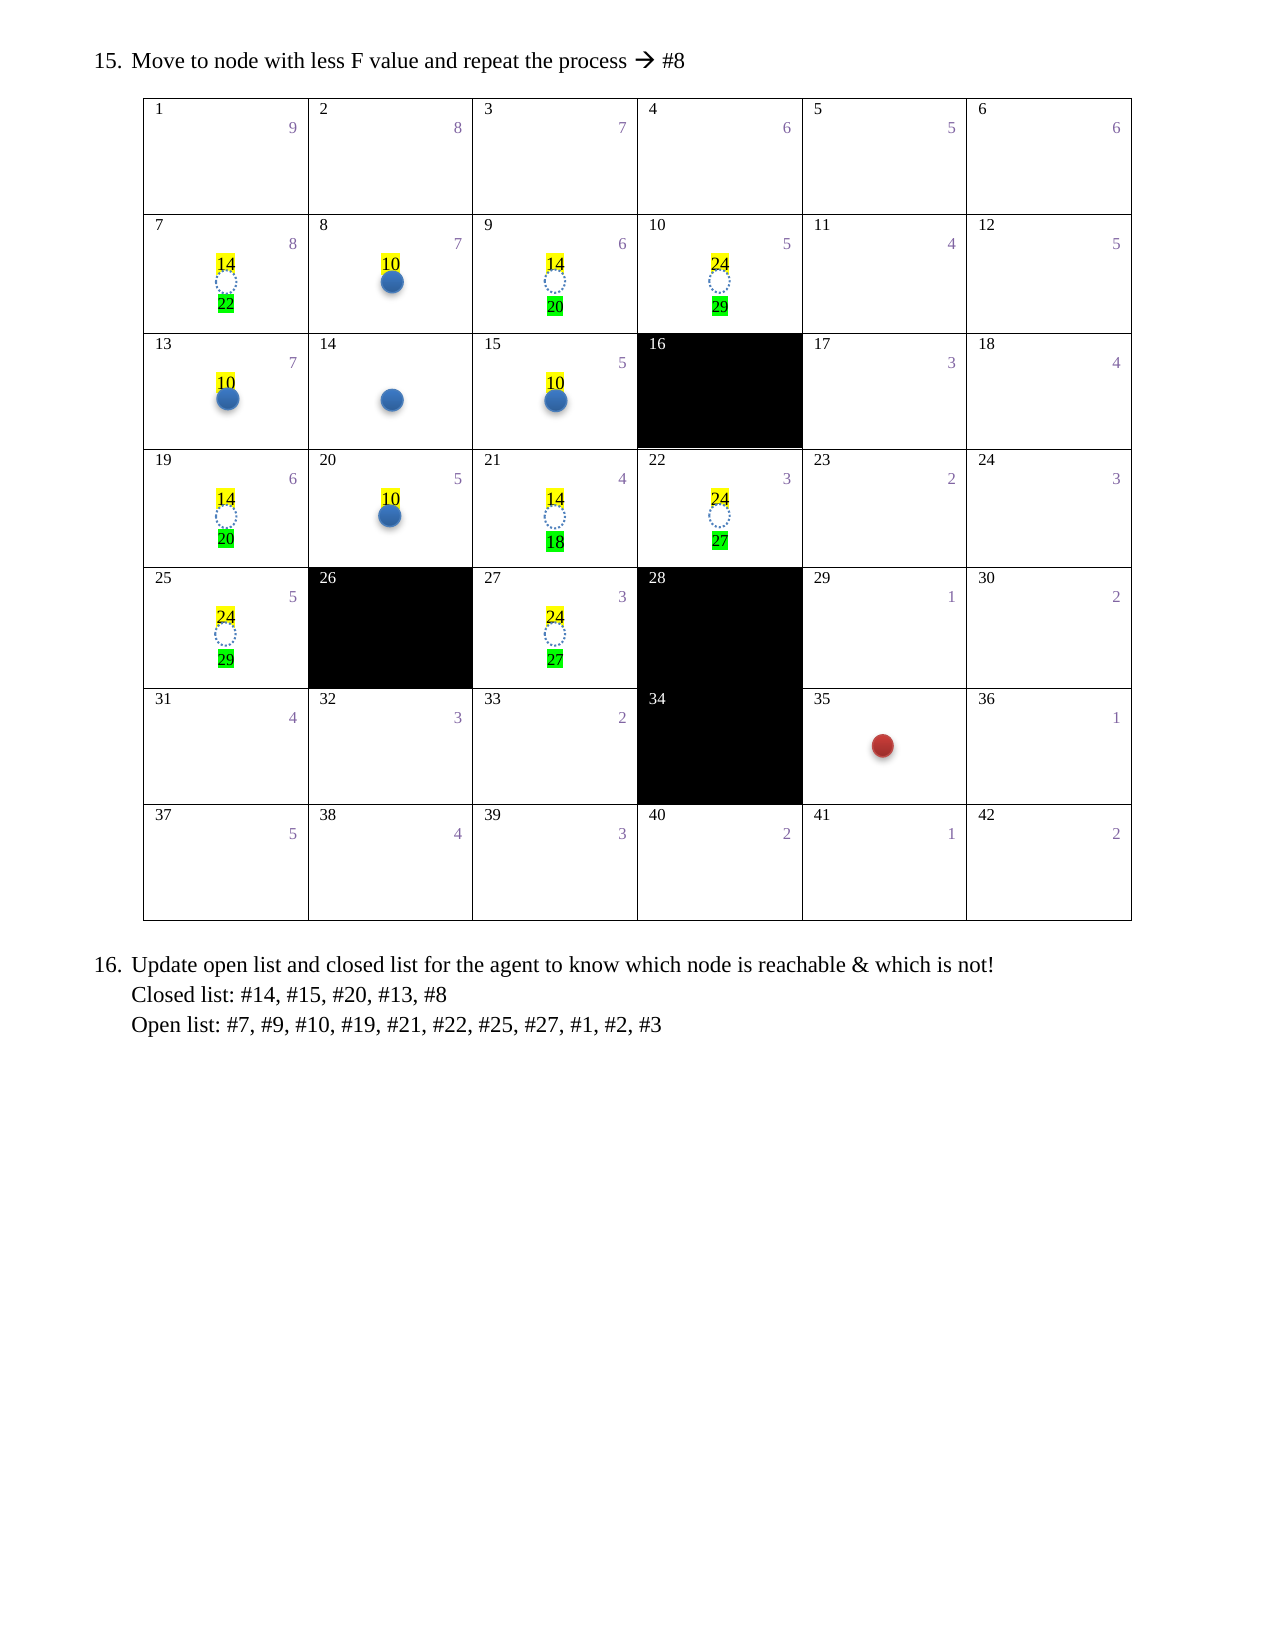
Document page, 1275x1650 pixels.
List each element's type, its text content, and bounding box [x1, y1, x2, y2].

table_cell 16 [638, 334, 802, 448]
table_header 2 8 [309, 99, 472, 214]
table_cell 25 5 24 29 [144, 568, 308, 688]
list Update open list and closed list for the agent to know which node is reachable & which is not! [94, 951, 1219, 977]
table_cell 20 5 10 [309, 450, 472, 567]
table_cell 37 5 [144, 805, 308, 920]
list Move to node with less F value and repeat the process #8 [94, 47, 1219, 73]
table_cell 19 6 14 20 [144, 450, 308, 567]
table_cell 10 5 24 29 [638, 215, 802, 332]
table_cell 12 5 [967, 215, 1131, 332]
table_cell 26 [309, 568, 472, 688]
table_cell 24 3 [967, 450, 1131, 567]
table_cell 7 8 14 22 [144, 215, 308, 332]
table_cell 32 3 [309, 689, 472, 804]
table_cell 23 2 [803, 450, 966, 567]
table_cell 14 [309, 334, 472, 448]
table_cell 22 3 24 27 [638, 450, 802, 567]
table_cell 30 2 [967, 568, 1131, 688]
table_header 6 6 [967, 99, 1131, 214]
table_cell 28 [638, 568, 802, 688]
table_header 5 5 [803, 99, 966, 214]
table_cell 33 2 [473, 689, 637, 804]
table_header 4 6 [638, 99, 802, 214]
table_cell 34 [638, 689, 802, 804]
table_cell 29 1 [803, 568, 966, 688]
table_cell 21 4 14 18 [473, 450, 637, 567]
table_cell 35 [803, 689, 966, 804]
table_cell 36 1 [967, 689, 1131, 804]
table_cell 39 3 [473, 805, 637, 920]
table_cell 41 1 [803, 805, 966, 920]
table_cell 8 7 10 [309, 215, 472, 332]
table_cell 40 2 [638, 805, 802, 920]
table_cell 13 7 10 [144, 334, 308, 448]
table_cell 15 5 10 [473, 334, 637, 448]
table_cell 17 3 [803, 334, 966, 448]
list Open list: #7, #9, #10, #19, #21, #22, #25, #27, #1, #2, #3 [131, 1011, 1219, 1038]
table_header 1 9 [144, 99, 308, 214]
table_cell 42 2 [967, 805, 1131, 920]
table_header 3 7 [473, 99, 637, 214]
table_cell 38 4 [309, 805, 472, 920]
table_cell 31 4 [144, 689, 308, 804]
table_cell 18 4 [967, 334, 1131, 448]
list Closed list: #14, #15, #20, #13, #8 [131, 981, 1219, 1008]
table_cell 9 6 14 20 [473, 215, 637, 332]
table_cell 27 3 24 27 [473, 568, 637, 688]
table_cell 11 4 [803, 215, 966, 332]
